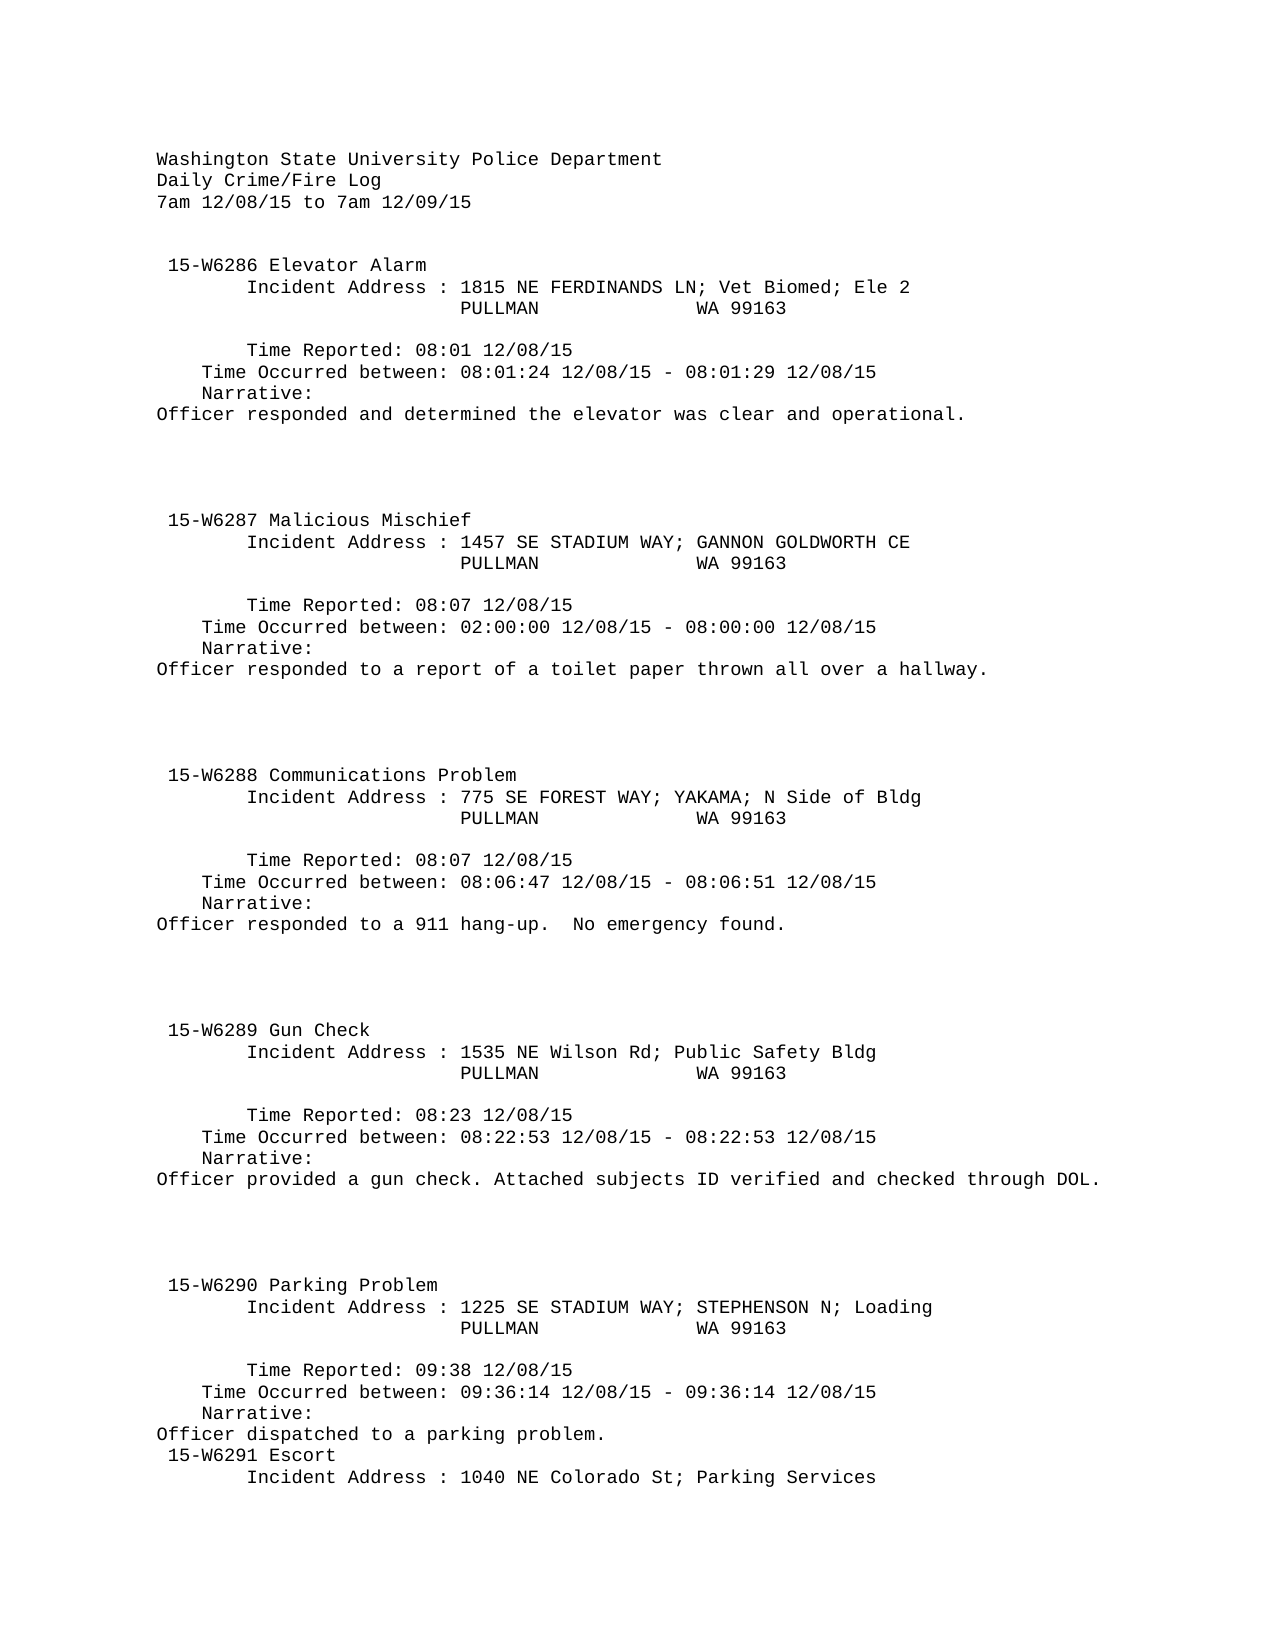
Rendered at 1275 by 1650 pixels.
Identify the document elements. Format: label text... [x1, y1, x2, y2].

text Time Occurred between: 08:06:47 12/08/15 - 08:06:51 12/08/15 [156, 872, 1118, 894]
text PULLMAN WA 99163 [156, 809, 1118, 830]
text Officer responded to a 911 hang-up. No emergency found. [156, 915, 1118, 936]
text Incident Address : 1225 SE STADIUM WAY; STEPHENSON N; Loading [156, 1297, 1118, 1319]
text Time Reported: 08:07 12/08/15 [156, 851, 1118, 872]
text Time Reported: 08:07 12/08/15 [156, 596, 1118, 617]
text Time Occurred between: 02:00:00 12/08/15 - 08:00:00 12/08/15 [156, 617, 1118, 639]
text 15-W6288 Communications Problem [156, 766, 1118, 787]
text Incident Address : 775 SE FOREST WAY; YAKAMA; N Side of Bldg [156, 787, 1118, 809]
text Time Reported: 08:01 12/08/15 [156, 341, 1118, 362]
text Incident Address : 1535 NE Wilson Rd; Public Safety Bldg [156, 1042, 1118, 1064]
text Time Reported: 08:23 12/08/15 [156, 1106, 1118, 1127]
text Washington State University Police Department [156, 150, 1118, 171]
text Incident Address : 1040 NE Colorado St; Parking Services [156, 1467, 1118, 1489]
text Time Occurred between: 08:22:53 12/08/15 - 08:22:53 12/08/15 [156, 1127, 1118, 1149]
text Daily Crime/Fire Log [156, 171, 1118, 192]
text Narrative: [156, 384, 1118, 405]
text Officer responded to a report of a toilet paper thrown all over a hallway. [156, 660, 1118, 681]
text 15-W6287 Malicious Mischief [156, 511, 1118, 532]
text PULLMAN WA 99163 [156, 1319, 1118, 1340]
text PULLMAN WA 99163 [156, 1064, 1118, 1085]
text Time Occurred between: 08:01:24 12/08/15 - 08:01:29 12/08/15 [156, 362, 1118, 384]
text Incident Address : 1815 NE FERDINANDS LN; Vet Biomed; Ele 2 [156, 277, 1118, 299]
text Narrative: [156, 639, 1118, 660]
text 7am 12/08/15 to 7am 12/09/15 [156, 192, 1118, 214]
text Narrative: [156, 1149, 1118, 1170]
text Officer provided a gun check. Attached subjects ID verified and checked through DOL. [156, 1170, 1118, 1191]
text Incident Address : 1457 SE STADIUM WAY; GANNON GOLDWORTH CE [156, 532, 1118, 554]
text PULLMAN WA 99163 [156, 299, 1118, 320]
text 15-W6286 Elevator Alarm [156, 256, 1118, 277]
text 15-W6291 Escort [156, 1446, 1118, 1467]
text Time Occurred between: 09:36:14 12/08/15 - 09:36:14 12/08/15 [156, 1382, 1118, 1404]
text 15-W6289 Gun Check [156, 1021, 1118, 1042]
text 15-W6290 Parking Problem [156, 1276, 1118, 1297]
text PULLMAN WA 99163 [156, 554, 1118, 575]
text Officer dispatched to a parking problem. [156, 1425, 1118, 1446]
text Officer responded and determined the elevator was clear and operational. [156, 405, 1118, 426]
text Narrative: [156, 1404, 1118, 1425]
text Narrative: [156, 894, 1118, 915]
text Time Reported: 09:38 12/08/15 [156, 1361, 1118, 1382]
